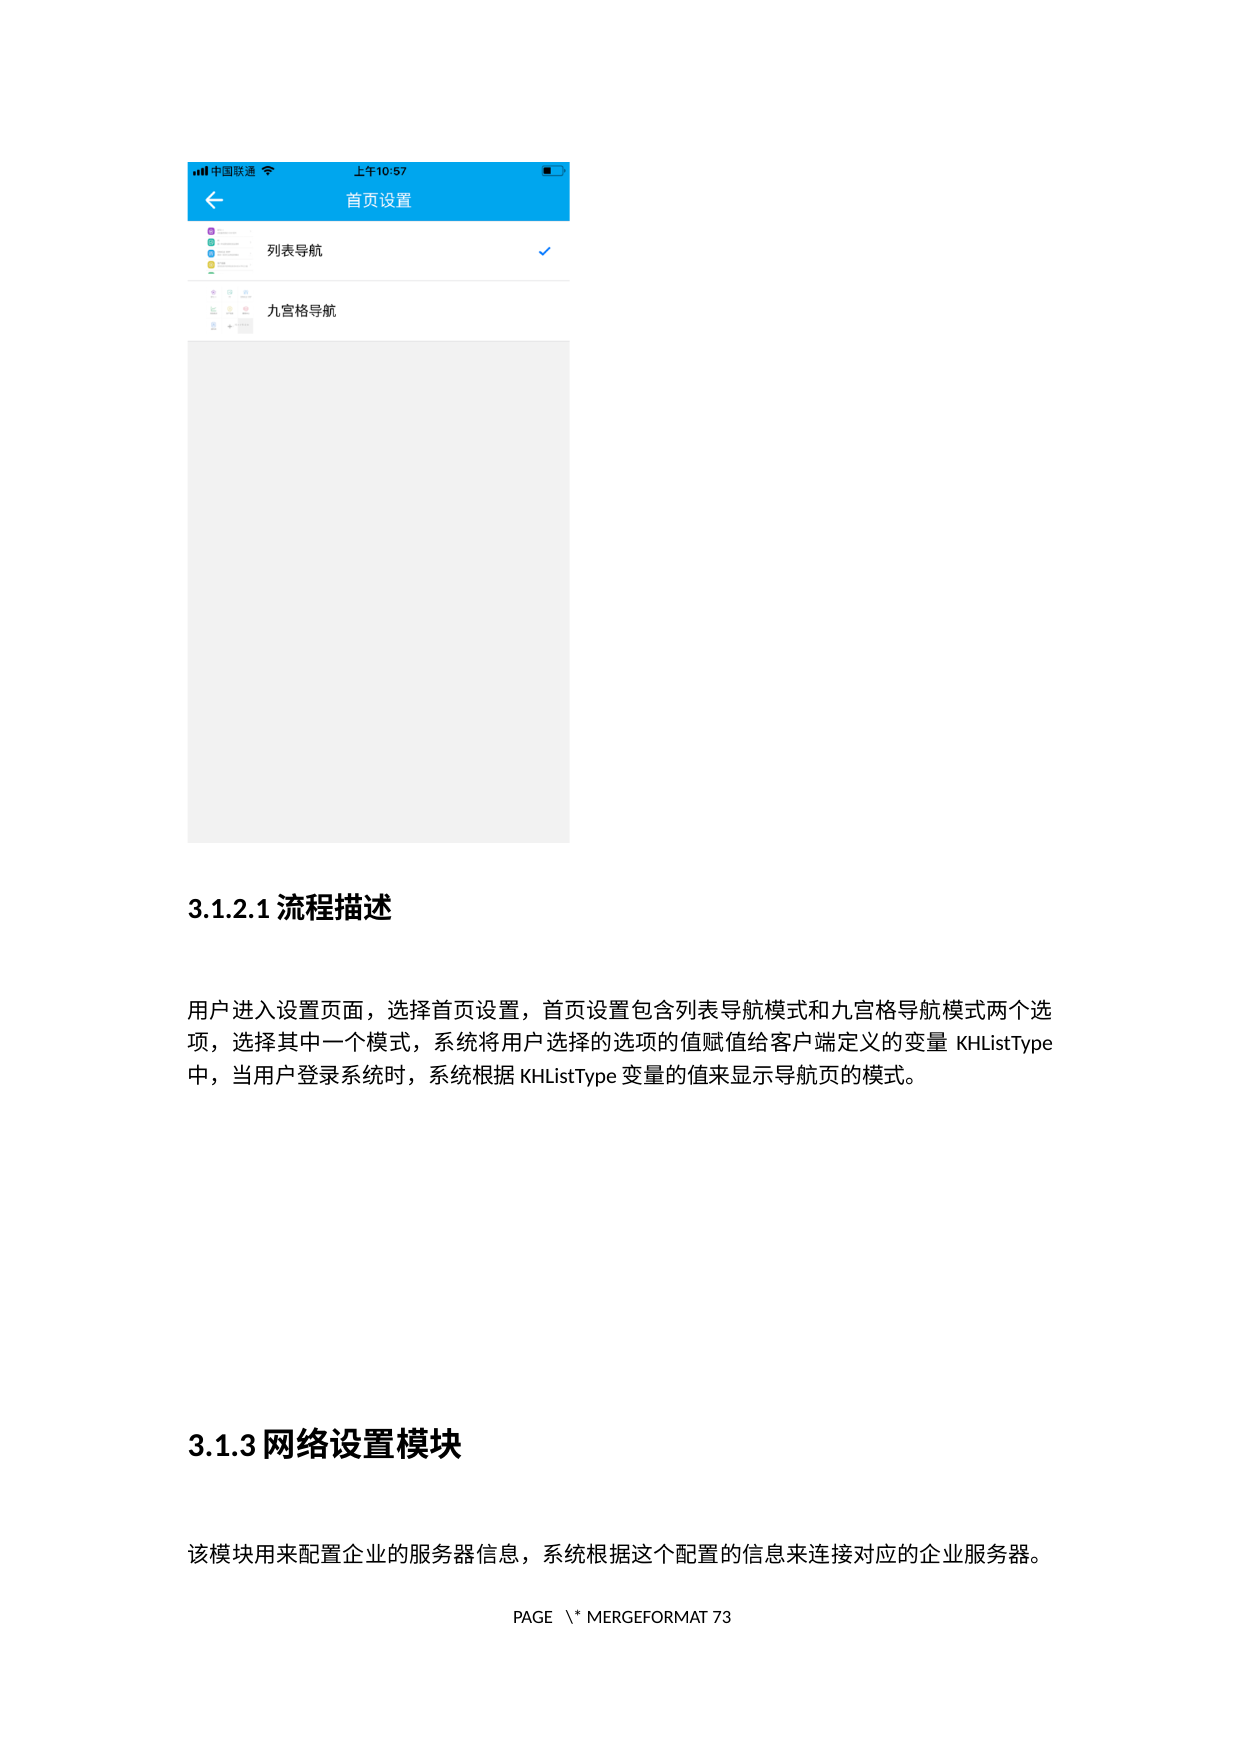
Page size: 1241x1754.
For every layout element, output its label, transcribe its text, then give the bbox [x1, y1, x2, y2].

picture [364, 193, 377, 203]
picture [398, 193, 410, 207]
picture [187, 221, 570, 843]
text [187, 1537, 1053, 1569]
text 用户进入设置页面，选择首页设置，首页设置包含列表导航模式和九宫格导航模式两个选项，选择其中一个模式，系统将用户选择的选项的值赋值给客户端定义的变量KHListType中，当用户登录系统时，系统根据KHListType变量的值来显示导航页的模式。 [187, 992, 1053, 1090]
subtitle 3.1.3网络设置模块 [187, 1409, 1053, 1474]
picture [207, 197, 222, 204]
subtitle 3.1.2.1流程描述 [187, 874, 1053, 939]
picture [349, 195, 359, 204]
